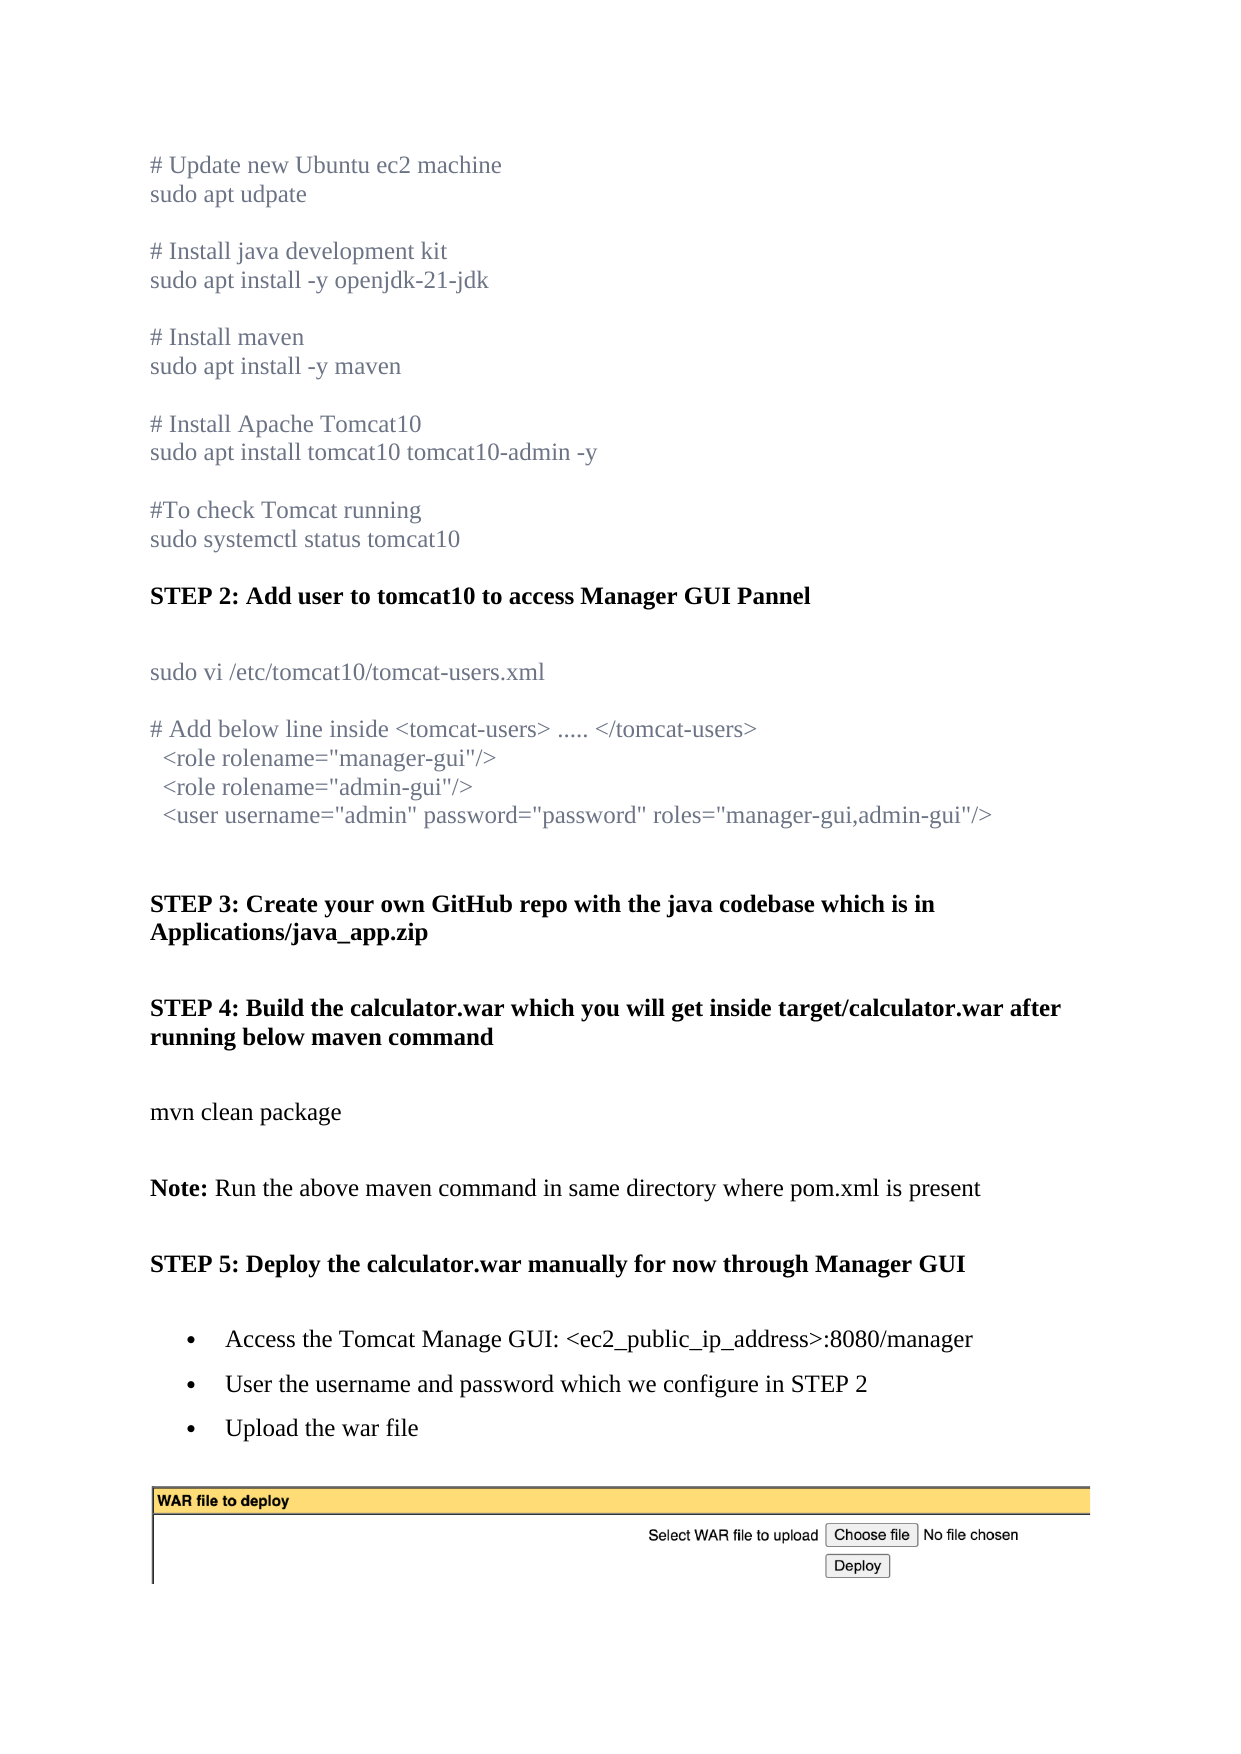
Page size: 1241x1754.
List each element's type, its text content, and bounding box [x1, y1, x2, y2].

text STEP 2: Add user to tomcat10 to access Manager GUI Pannel [150, 581, 1090, 610]
list Upload the war file [187, 1413, 1090, 1442]
text # Install maven [150, 322, 1090, 351]
text sudo apt install tomcat10 tomcat10-admin -y [150, 437, 1090, 466]
list Access the Tomcat Manage GUI: <ec2_public_ip_address>:8080/manager [187, 1324, 1090, 1353]
text # Add below line inside <tomcat-users> ..... </tomcat-users> [150, 714, 1090, 743]
text <role rolename="admin-gui"/> [150, 772, 1090, 801]
text # Install java development kit [150, 236, 1090, 265]
text sudo apt udpate [150, 179, 1090, 207]
text <user username="admin" password="password" roles="manager-gui,admin-gui"/> [150, 801, 1090, 829]
text sudo vi /etc/tomcat10/tomcat-users.xml [150, 657, 1090, 686]
text STEP 4: Build the calculator.war which you will get inside target/calculator.war after running below maven command [150, 993, 1090, 1051]
text sudo systemctl status tomcat10 [150, 524, 1090, 552]
text # Install Apache Tomcat10 [150, 409, 1090, 437]
text sudo apt install -y openjdk-21-jdk [150, 265, 1090, 294]
text <role rolename="manager-gui"/> [150, 743, 1090, 772]
text mvn clean package [150, 1097, 1090, 1126]
list User the username and password which we configure in STEP 2 [187, 1369, 1090, 1397]
text sudo apt install -y maven [150, 351, 1090, 380]
text Note: Run the above maven command in same directory where pom.xml is present [150, 1173, 1090, 1202]
text #To check Tomcat running [150, 495, 1090, 524]
text STEP 5: Deploy the calculator.war manually for now through Manager GUI [150, 1249, 1090, 1277]
text # Update new Ubuntu ec2 machine [150, 150, 1090, 179]
picture [150, 1486, 1091, 1584]
text STEP 3: Create your own GitHub repo with the java codebase which is in Applications/java_app.zip [150, 889, 1090, 946]
